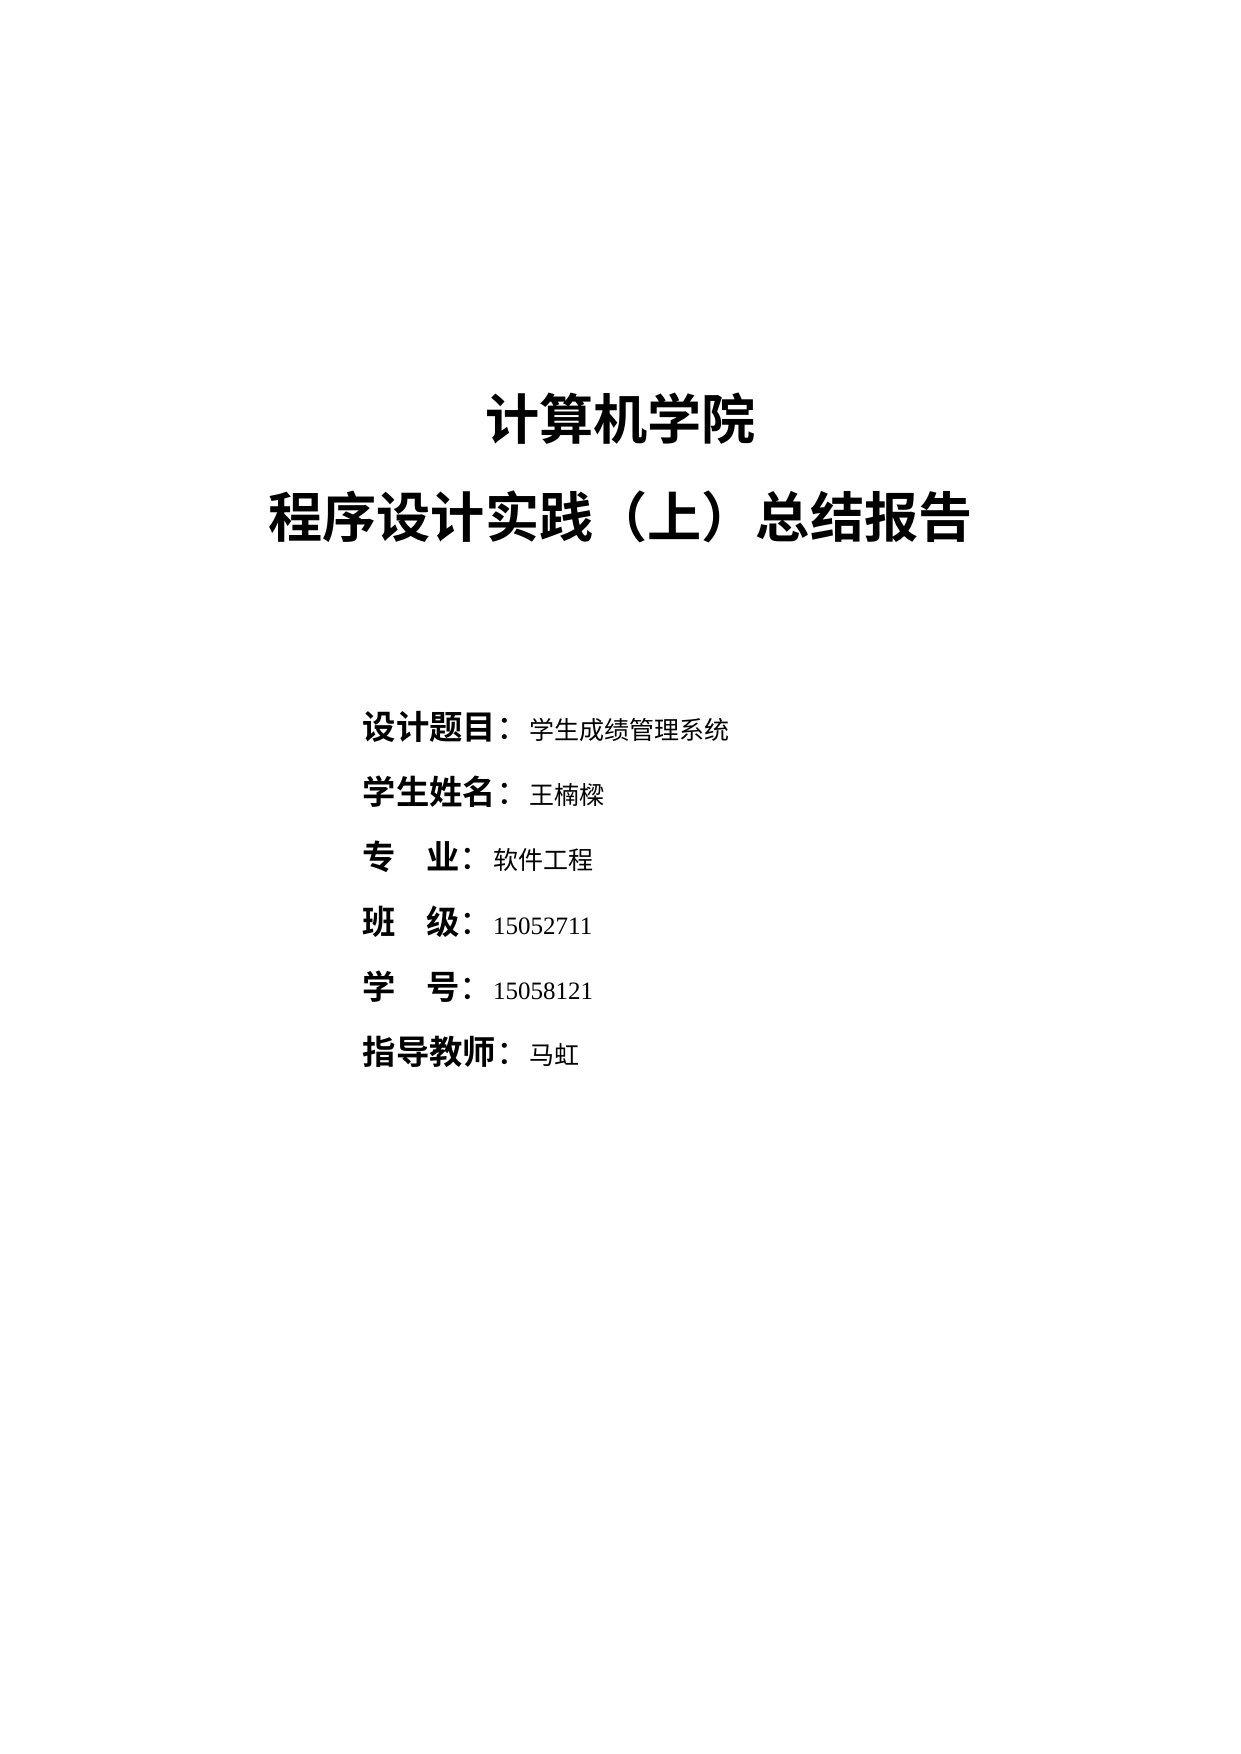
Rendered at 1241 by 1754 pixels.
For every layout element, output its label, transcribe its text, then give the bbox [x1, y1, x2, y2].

text 指导教师：马虹 [319, 1017, 1053, 1082]
text 学 号：15058121 [319, 952, 1053, 1017]
text 设计题目：学生成绩管理系统 [319, 692, 1053, 757]
text 专 业：软件工程 [319, 822, 1053, 887]
text 计算机学院 [187, 367, 1053, 465]
text 班 级：15052711 [319, 887, 1053, 952]
text 程序设计实践（上）总结报告 [187, 465, 1053, 562]
text 学生姓名：王楠樑 [319, 757, 1053, 822]
